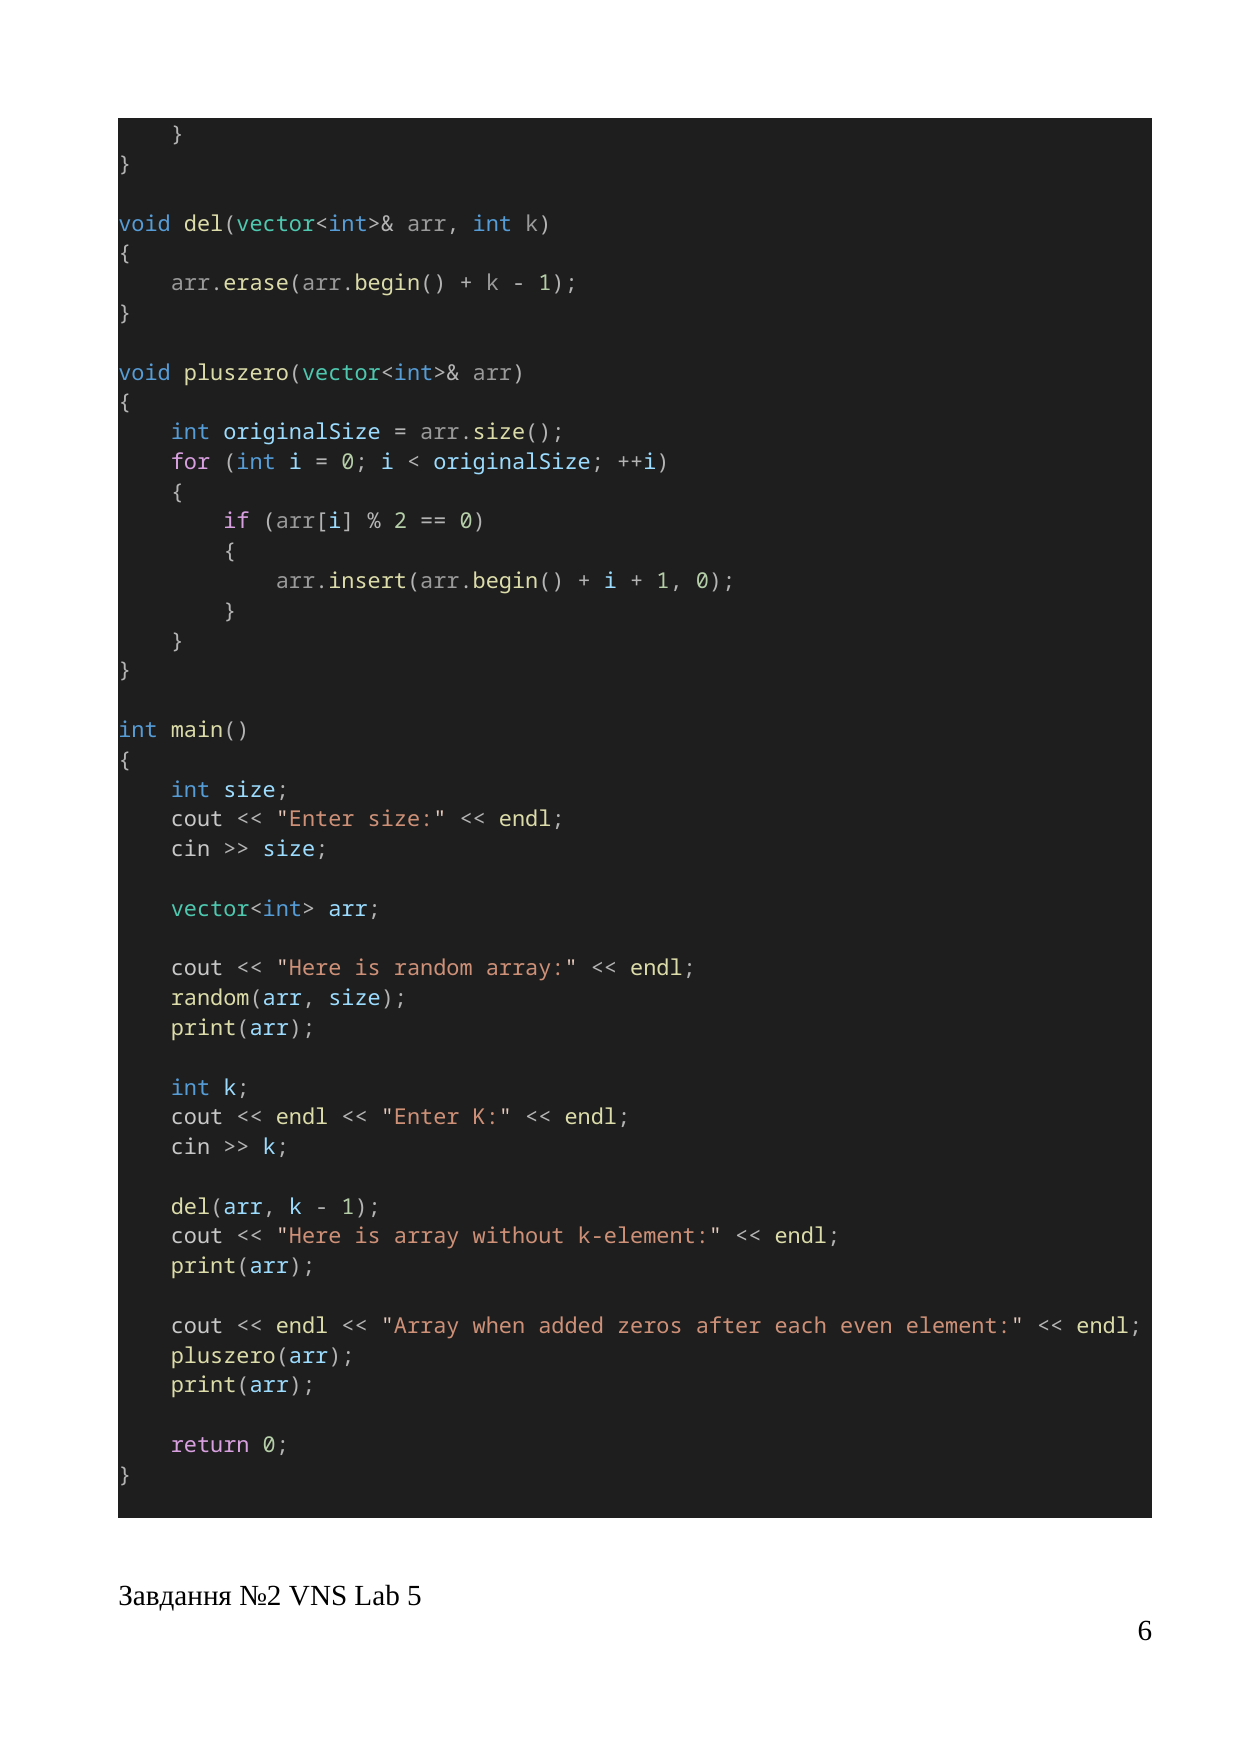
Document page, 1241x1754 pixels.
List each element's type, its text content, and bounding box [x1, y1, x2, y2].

text cout << "Here is random array:" << endl; [118, 952, 1152, 982]
text if (arr[i] % 2 == 0) [118, 505, 1152, 535]
text cin >> size; [118, 833, 1152, 863]
text cout << endl << "Array when added zeros after each even element:" << endl; [118, 1310, 1152, 1339]
text cout << "Here is array without k-element:" << endl; [118, 1220, 1152, 1250]
text void del(vector<int>& arr, int k) [118, 207, 1152, 237]
text } [118, 1459, 1152, 1488]
text del(arr, k - 1); [118, 1191, 1152, 1220]
text int originalSize = arr.size(); [118, 416, 1152, 446]
text return 0; [118, 1429, 1152, 1459]
text int size; [118, 773, 1152, 803]
text } [118, 624, 1152, 654]
text cin >> k; [118, 1131, 1152, 1161]
text cout << "Enter size:" << endl; [118, 803, 1152, 833]
text { [118, 535, 1152, 565]
text void pluszero(vector<int>& arr) [118, 356, 1152, 386]
text } [118, 118, 1152, 148]
text for (int i = 0; i < originalSize; ++i) [118, 446, 1152, 476]
text } [118, 297, 1152, 327]
text { [118, 386, 1152, 416]
text arr.insert(arr.begin() + i + 1, 0); [118, 565, 1152, 595]
text } [118, 595, 1152, 624]
text arr.erase(arr.begin() + k - 1); [118, 267, 1152, 297]
text { [118, 744, 1152, 773]
text Завдання №2 VNS Lab 5 [118, 1578, 1152, 1611]
text print(arr); [118, 1250, 1152, 1280]
text random(arr, size); [118, 982, 1152, 1012]
text int k; [118, 1071, 1152, 1101]
text int main() [118, 714, 1152, 744]
text { [118, 237, 1152, 267]
text { [118, 476, 1152, 505]
text pluszero(arr); [118, 1339, 1152, 1369]
text print(arr); [118, 1012, 1152, 1042]
text vector<int> arr; [118, 893, 1152, 922]
text } [118, 654, 1152, 684]
text } [118, 148, 1152, 178]
text cout << endl << "Enter K:" << endl; [118, 1101, 1152, 1131]
text print(arr); [118, 1369, 1152, 1399]
